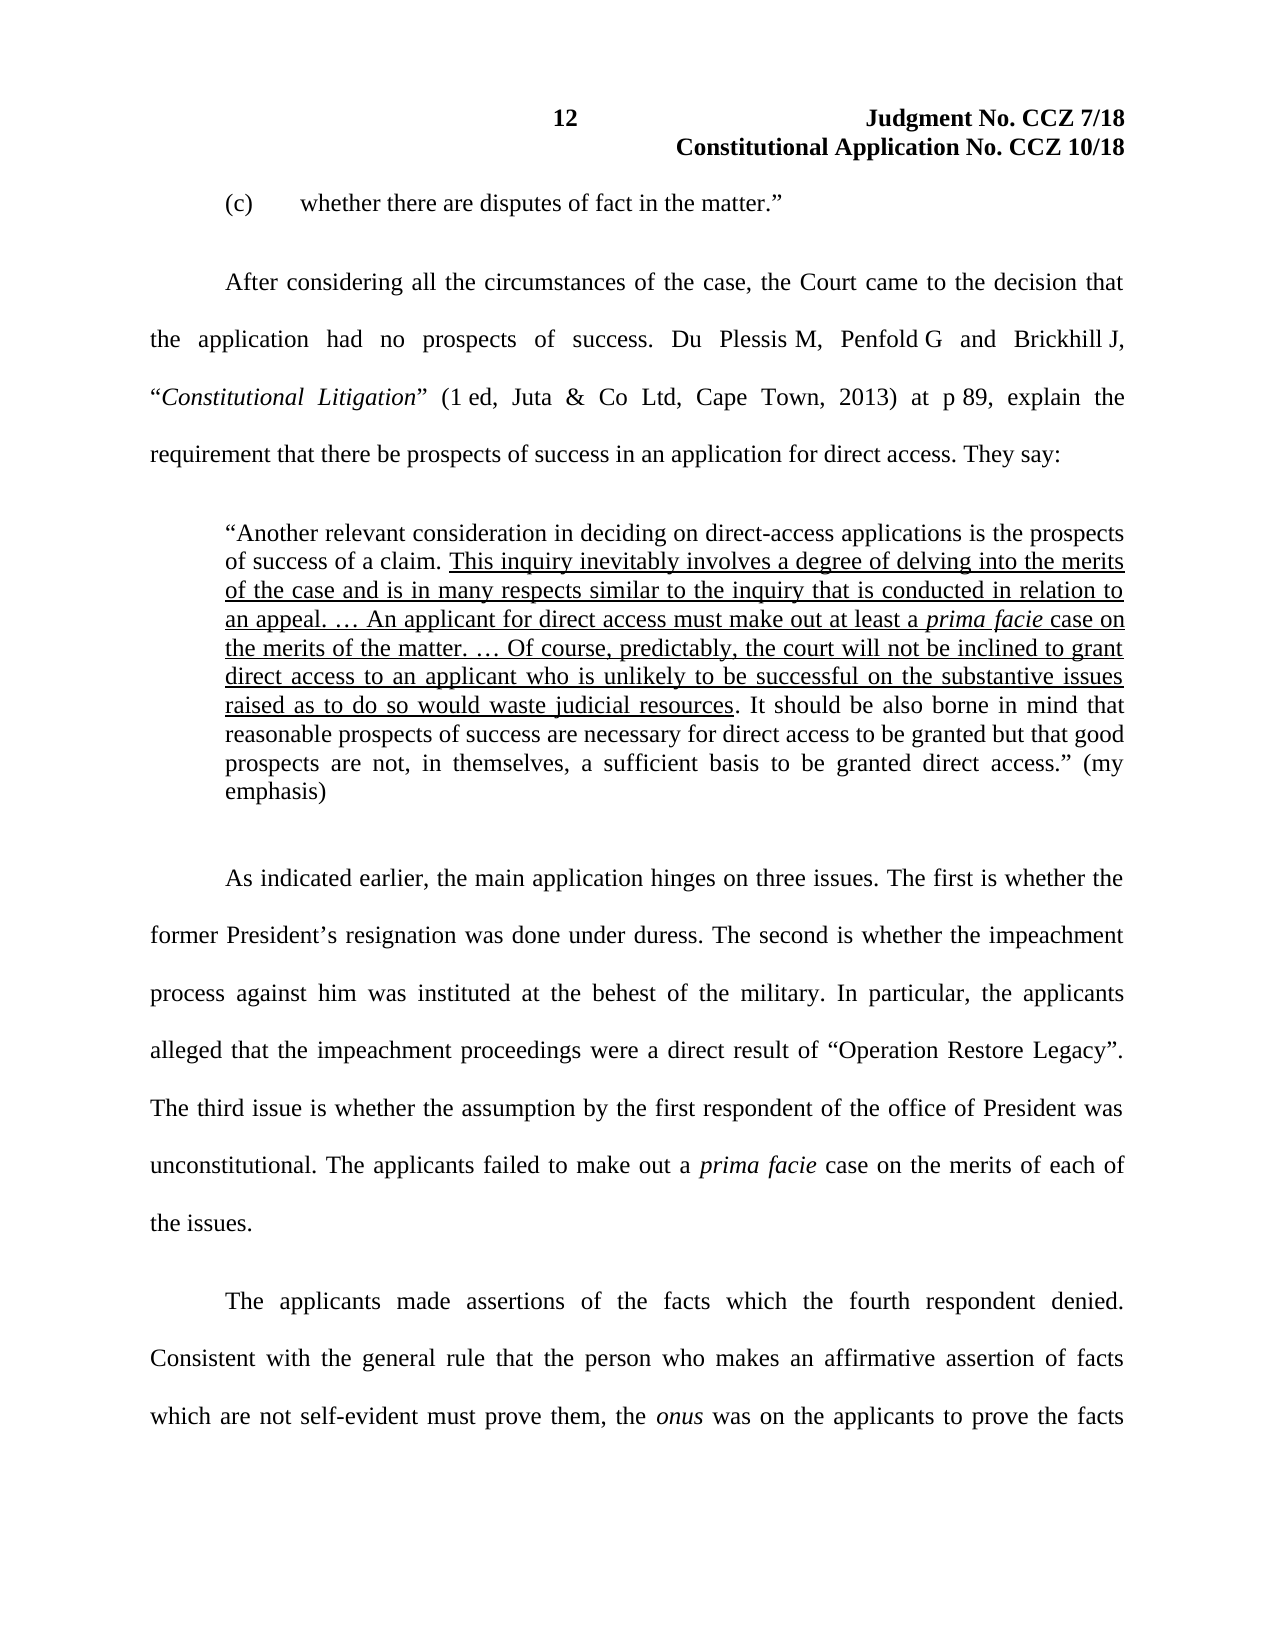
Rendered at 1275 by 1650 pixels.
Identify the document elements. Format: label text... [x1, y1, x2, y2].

text (c) whether there are disputes of fact in the matter.” [150, 188, 1125, 217]
text After considering all the circumstances of the case, the Court came to the decision that the application had no prospects of success. Du Plessis M, Penfold G and Brickhill J, “Constitutional Litigation” (1 ed, Juta & Co Ltd, Cape Town, 2013) at p 89, explain the requirement that there be prospects of success in an application for direct access. They say: [150, 267, 1125, 468]
text “Another relevant consideration in deciding on direct-access applications is the prospects of success of a claim. This inquiry inevitably involves a degree of delving into the merits of the case and is in many respects similar to the inquiry that is conducted in relation to an appeal. … An applicant for direct access must make out at least a prima facie case on the merits of the matter. … Of course, predictably, the court will not be inclined to grant direct access to an applicant who is unlikely to be successful on the substantive issues raised as to do so would waste judicial resources. It should be also borne in mind that reasonable prospects of success are necessary for direct access to be granted but that good prospects are not, in themselves, a sufficient basis to be granted direct access.” (my emphasis) [225, 518, 1125, 805]
text As indicated earlier, the main application hinges on three issues. The first is whether the former President’s resignation was done under duress. The second is whether the impeachment process against him was instituted at the behest of the military. In particular, the applicants alleged that the impeachment proceedings were a direct result of “Operation Restore Legacy”. The third issue is whether the assumption by the first respondent of the office of President was unconstitutional. The applicants failed to make out a prima facie case on the merits of each of the issues. [150, 863, 1125, 1236]
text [150, 1286, 1125, 1430]
